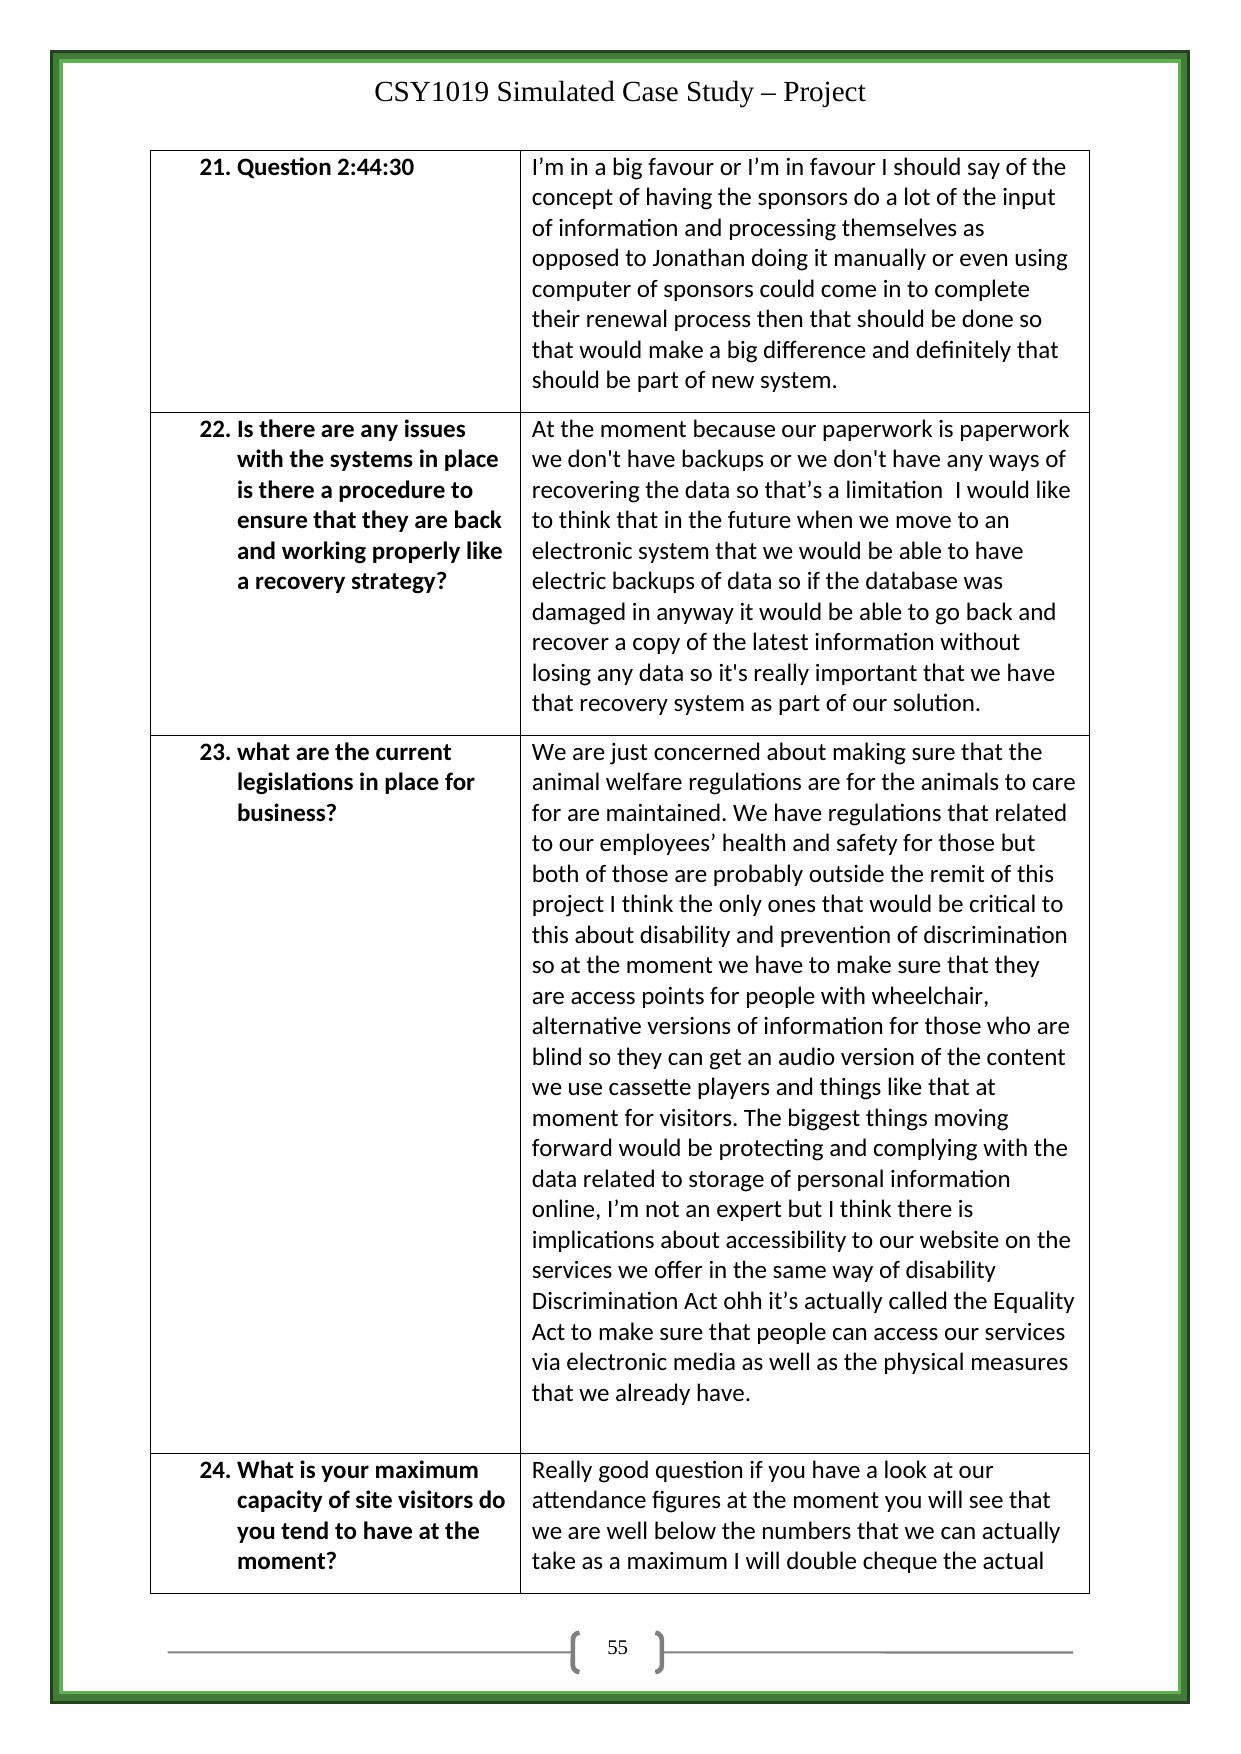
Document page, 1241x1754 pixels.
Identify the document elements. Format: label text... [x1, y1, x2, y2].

table_cell We are just concerned about making sure that the animal welfare regulations are for the animals to care for are maintained. We have regulations that related to our employees’ health and safety for those but both of those are probably outside the remit of this project I think the only ones that would be critical to this about disability and prevention of discrimination so at the moment we have to make sure that they are access points for people with wheelchair, alternative versions of information for those who are blind so they can get an audio version of the content we use cassette players and things like that at moment for visitors. The biggest things moving forward would be protecting and complying with the data related to storage of personal information online, I’m not an expert but I think there is implications about accessibility to our website on the services we offer in the same way of disability Discrimination Act ohh it’s actually called the Equality Act to make sure that people can access our services via electronic media as well as the physical measures that we already have. [521, 736, 1089, 1453]
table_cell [521, 1454, 1089, 1592]
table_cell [151, 1454, 520, 1592]
table_cell At the moment because our paperwork is paperwork we don't have backups or we don't have any ways of recovering the data so that’s a limitation I would like to think that in the future when we move to an electronic system that we would be able to have electric backups of data so if the database was damaged in anyway it would be able to go back and recover a copy of the latest information without losing any data so it's really important that we have that recovery system as part of our solution. [521, 413, 1089, 735]
table_cell Is there are any issues with the systems in place is there a procedure to ensure that they are back and working properly like a recovery strategy? [151, 413, 520, 735]
table_cell I’m in a big favour or I’m in favour I should say of the concept of having the sponsors do a lot of the input of information and processing themselves as opposed to Jonathan doing it manually or even using computer of sponsors could come in to complete their renewal process then that should be done so that would make a big difference and definitely that should be part of new system. [521, 151, 1089, 412]
table_cell Question 2:44:30 [151, 151, 520, 412]
table_cell what are the current legislations in place for business? [151, 736, 520, 1453]
